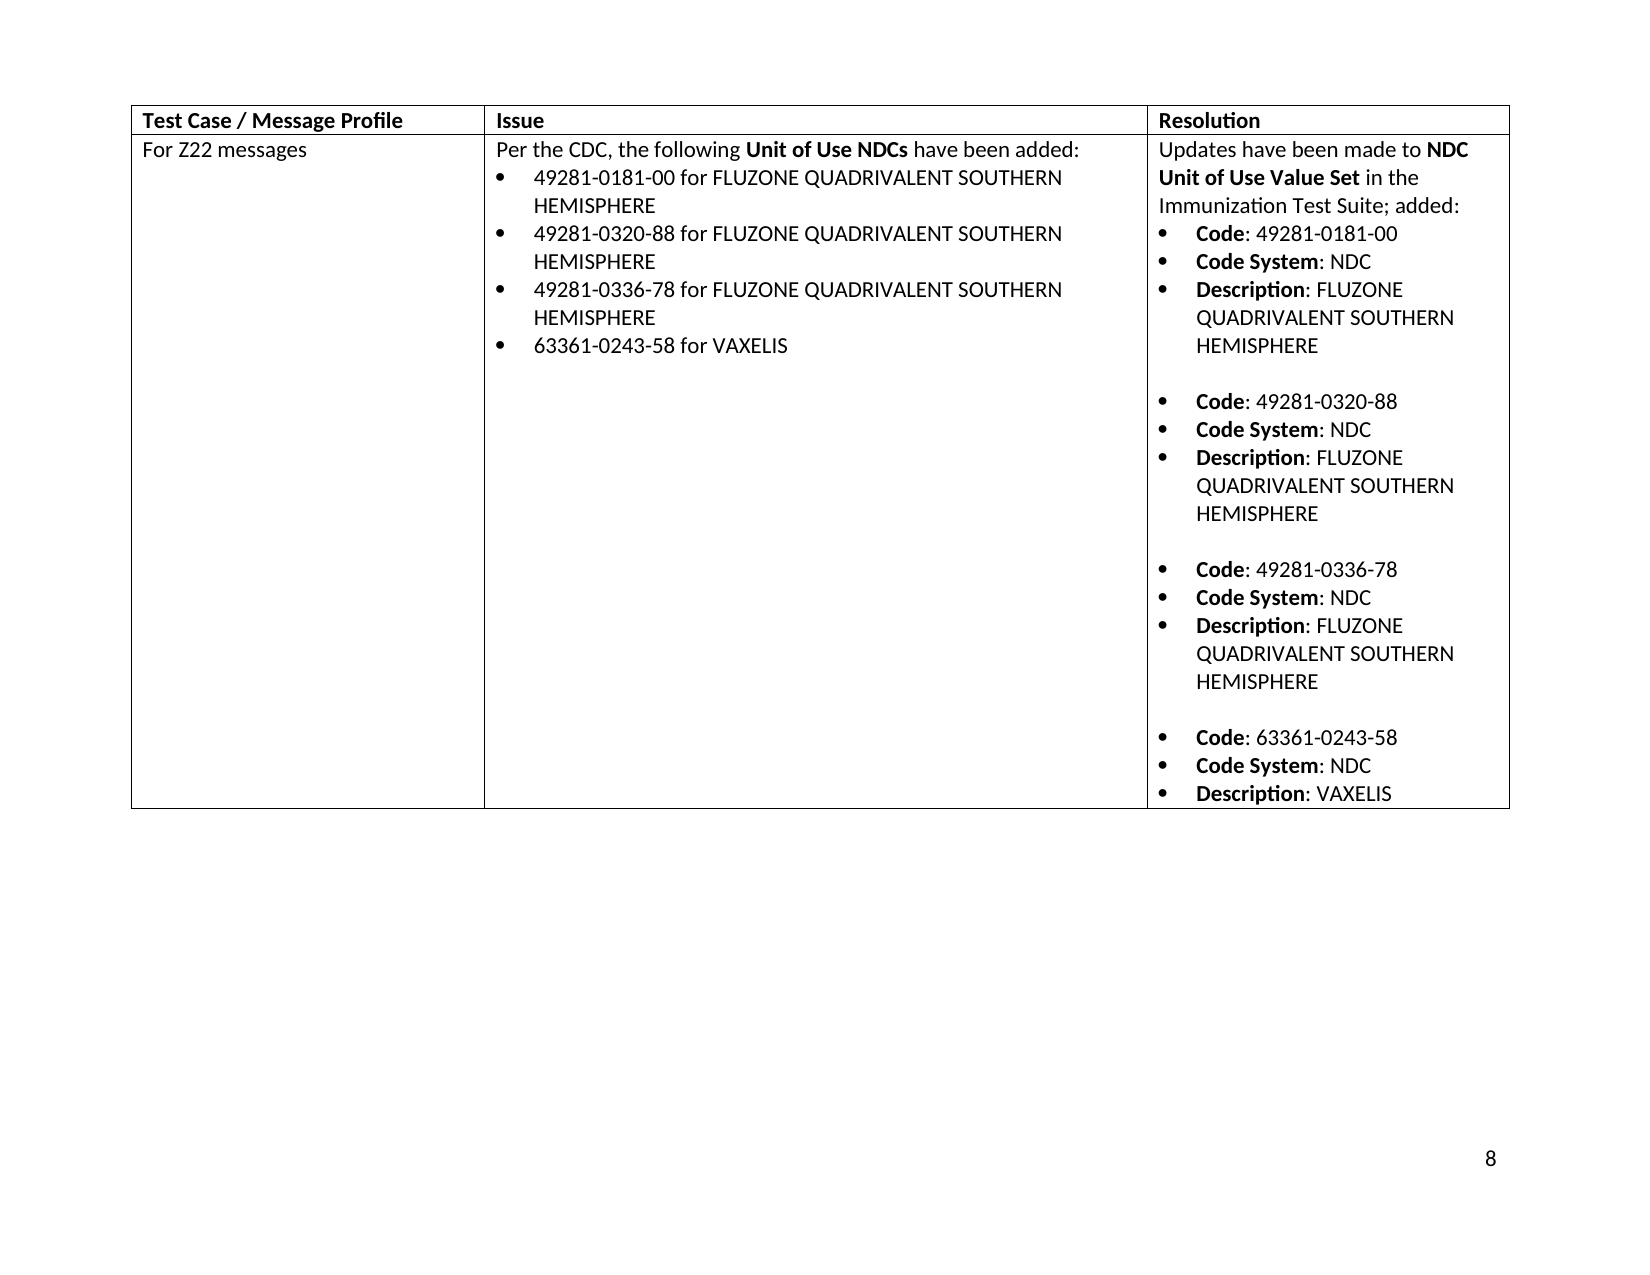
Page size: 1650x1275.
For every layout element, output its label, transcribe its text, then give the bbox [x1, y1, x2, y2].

table_header Issue [485, 106, 1147, 134]
table_cell For Z22 messages [132, 135, 484, 808]
table_cell Updates have been made to NDC Unit of Use Value Set in the Immunization Test Suite; added: Code: 49281-0181-00 Code System: NDC Description: FLUZONE QUADRIVALENT SOUTHERN HEMISPHERE Code: 49281-0320-88 Code System: NDC Description: FLUZONE QUADRIVALENT SOUTHERN HEMISPHERE Code: 49281-0336-78 Code System: NDC Description: FLUZONE QUADRIVALENT SOUTHERN HEMISPHERE Code: 63361-0243-58 Code System: NDC Description: VAXELIS [1148, 135, 1509, 808]
table_cell Per the CDC, the following Unit of Use NDCs have been added: 49281-0181-00 for FLUZONE QUADRIVALENT SOUTHERN HEMISPHERE 49281-0320-88 for FLUZONE QUADRIVALENT SOUTHERN HEMISPHERE 49281-0336-78 for FLUZONE QUADRIVALENT SOUTHERN HEMISPHERE 63361-0243-58 for VAXELIS [485, 135, 1147, 808]
table_header Test Case / Message Profile [132, 106, 484, 134]
table_header Resolution [1148, 106, 1509, 134]
